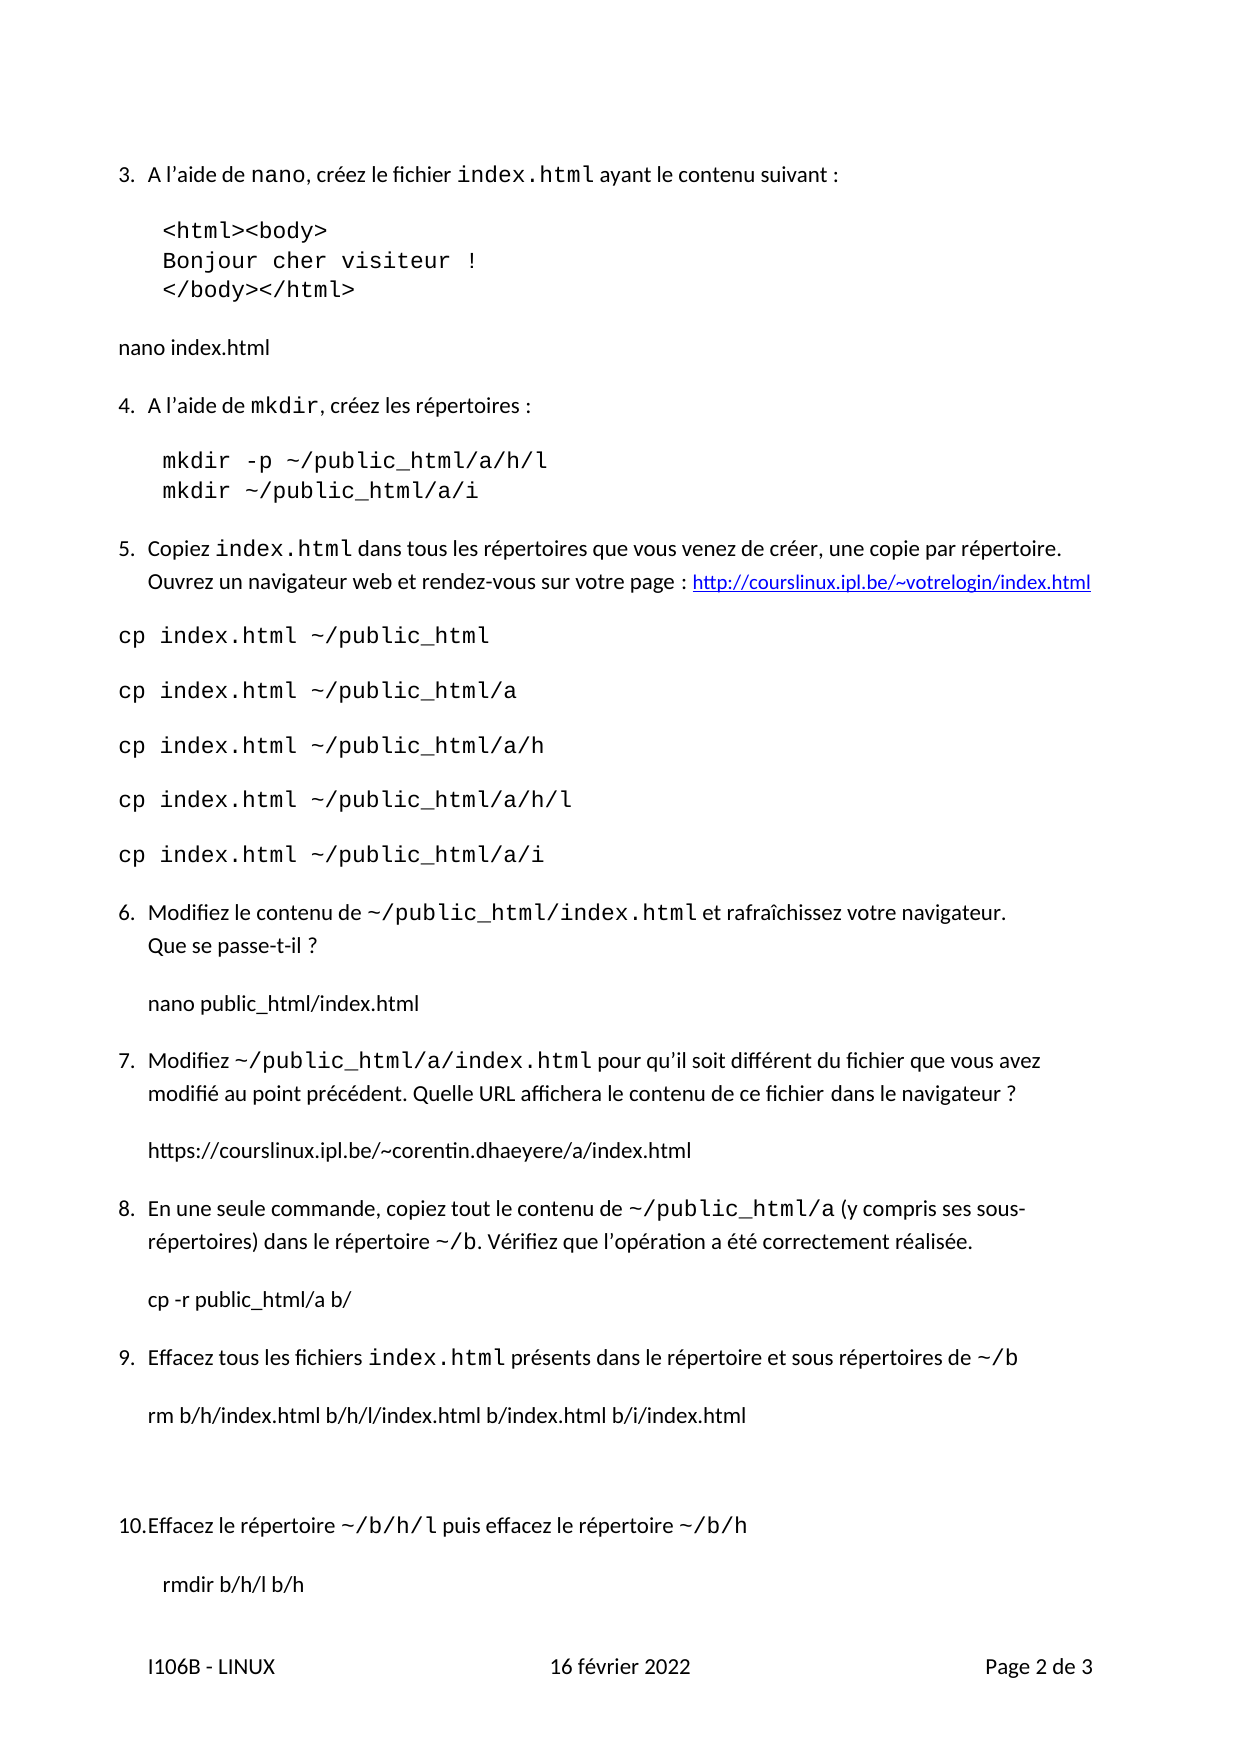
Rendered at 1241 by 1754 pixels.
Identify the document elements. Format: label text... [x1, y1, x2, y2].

list Copiez index.html dans tous les répertoires que vous venez de créer, une copie par répertoire. Ouvrez un navigateur web et rendez-vous sur votre page : http://courslinux.ipl.be/~votrelogin/index.html [118, 534, 1093, 595]
list nano public_html/index.html [148, 989, 1093, 1017]
list cp index.html ~/public_html [118, 624, 1093, 650]
text rm b/h/index.html b/h/l/index.html b/index.html b/i/index.html [148, 1401, 1093, 1429]
list nano index.html [118, 333, 1093, 362]
list cp index.html ~/public_html/a/h [118, 734, 1093, 760]
list En une seule commande, copiez tout le contenu de ~/public_html/a (y compris ses sous-répertoires) dans le répertoire ~/b. Vérifiez que l’opération a été correctement réalisée. [118, 1194, 1093, 1256]
list Modifiez ~/public_html/a/index.html pour qu’il soit différent du fichier que vous avez modifié au point précédent. Quelle URL affichera le contenu de ce fichier dans le navigateur ? [118, 1046, 1093, 1107]
list mkdir -p ~/public_html/a/h/l mkdir ~/public_html/a/i [162, 449, 1093, 505]
list cp index.html ~/public_html/a/i [118, 843, 1093, 869]
list Modifiez le contenu de ~/public_html/index.html et rafraîchissez votre navigateur. Que se passe-t-il ? [118, 898, 1093, 960]
list A l’aide de nano, créez le fichier index.html ayant le contenu suivant : [118, 161, 1093, 190]
list cp index.html ~/public_html/a [118, 679, 1093, 705]
list A l’aide de mkdir, créez les répertoires : [118, 391, 1093, 420]
list cp index.html ~/public_html/a/h/l [118, 789, 1093, 815]
list cp -r public_html/a b/ [148, 1286, 1093, 1314]
list Effacez tous les fichiers index.html présents dans le répertoire et sous répertoires de ~/b [118, 1343, 1093, 1372]
list rmdir b/h/l b/h [162, 1570, 1093, 1598]
list https://courslinux.ipl.be/~corentin.dhaeyere/a/index.html [148, 1137, 1093, 1164]
list <html><body> Bonjour cher visiteur ! </body></html> [162, 219, 1093, 305]
list Effacez le répertoire ~/b/h/l puis effacez le répertoire ~/b/h [118, 1512, 1093, 1541]
